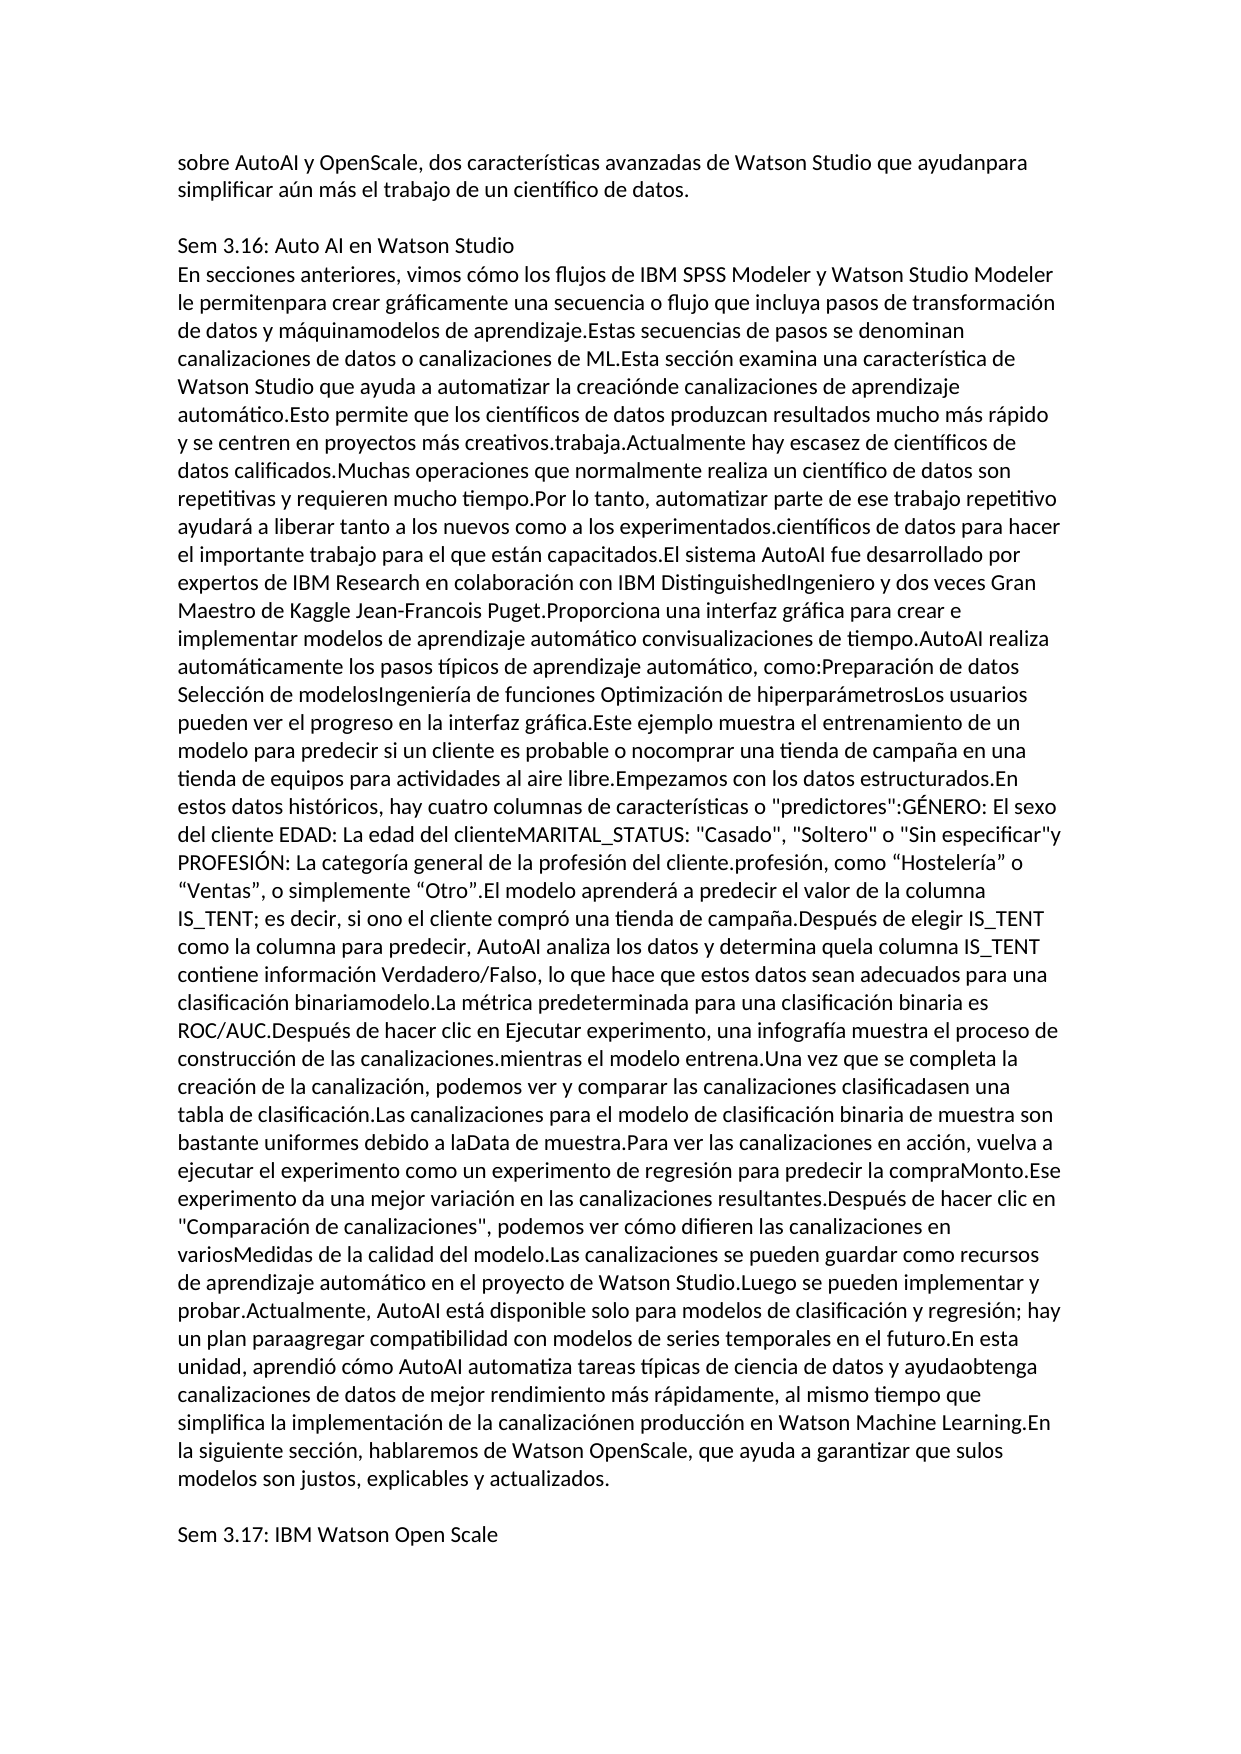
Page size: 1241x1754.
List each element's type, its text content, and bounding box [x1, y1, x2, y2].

text En secciones anteriores, vimos cómo los flujos de IBM SPSS Modeler y Watson Studio Modeler le permitenpara crear gráficamente una secuencia o flujo que incluya pasos de transformación de datos y máquinamodelos de aprendizaje.Estas secuencias de pasos se denominan canalizaciones de datos o canalizaciones de ML.Esta sección examina una característica de Watson Studio que ayuda a automatizar la creaciónde canalizaciones de aprendizaje automático.Esto permite que los científicos de datos produzcan resultados mucho más rápido y se centren en proyectos más creativos.trabaja.Actualmente hay escasez de científicos de datos calificados.Muchas operaciones que normalmente realiza un científico de datos son repetitivas y requieren mucho tiempo.Por lo tanto, automatizar parte de ese trabajo repetitivo ayudará a liberar tanto a los nuevos como a los experimentados.científicos de datos para hacer el importante trabajo para el que están capacitados.El sistema AutoAI fue desarrollado por expertos de IBM Research en colaboración con IBM DistinguishedIngeniero y dos veces Gran Maestro de Kaggle Jean-Francois Puget.Proporciona una interfaz gráfica para crear e implementar modelos de aprendizaje automático convisualizaciones de tiempo.AutoAI realiza automáticamente los pasos típicos de aprendizaje automático, como:Preparación de datos Selección de modelosIngeniería de funciones Optimización de hiperparámetrosLos usuarios pueden ver el progreso en la interfaz gráfica.Este ejemplo muestra el entrenamiento de un modelo para predecir si un cliente es probable o nocomprar una tienda de campaña en una tienda de equipos para actividades al aire libre.Empezamos con los datos estructurados.En estos datos históricos, hay cuatro columnas de características o "predictores":GÉNERO: El sexo del cliente EDAD: La edad del clienteMARITAL_STATUS: "Casado", "Soltero" o "Sin especificar"y PROFESIÓN: La categoría general de la profesión del cliente.profesión, como “Hostelería” o “Ventas”, o simplemente “Otro”.El modelo aprenderá a predecir el valor de la columna IS_TENT; es decir, si ono el cliente compró una tienda de campaña.Después de elegir IS_TENT como la columna para predecir, AutoAI analiza los datos y determina quela columna IS_TENT contiene información Verdadero/Falso, lo que hace que estos datos sean adecuados para una clasificación binariamodelo.La métrica predeterminada para una clasificación binaria es ROC/AUC.Después de hacer clic en Ejecutar experimento, una infografía muestra el proceso de construcción de las canalizaciones.mientras el modelo entrena.Una vez que se completa la creación de la canalización, podemos ver y comparar las canalizaciones clasificadasen una tabla de clasificación.Las canalizaciones para el modelo de clasificación binaria de muestra son bastante uniformes debido a laData de muestra.Para ver las canalizaciones en acción, vuelva a ejecutar el experimento como un experimento de regresión para predecir la compraMonto.Ese experimento da una mejor variación en las canalizaciones resultantes.Después de hacer clic en "Comparación de canalizaciones", podemos ver cómo difieren las canalizaciones en variosMedidas de la calidad del modelo.Las canalizaciones se pueden guardar como recursos de aprendizaje automático en el proyecto de Watson Studio.Luego se pueden implementar y probar.Actualmente, AutoAI está disponible solo para modelos de clasificación y regresión; hay un plan paraagregar compatibilidad con modelos de series temporales en el futuro.En esta unidad, aprendió cómo AutoAI automatiza tareas típicas de ciencia de datos y ayudaobtenga canalizaciones de datos de mejor rendimiento más rápidamente, al mismo tiempo que simplifica la implementación de la canalizaciónen producción en Watson Machine Learning.En la siguiente sección, hablaremos de Watson OpenScale, que ayuda a garantizar que sulos modelos son justos, explicables y actualizados. [177, 260, 1063, 1493]
text Sem 3.17: IBM Watson Open Scale [177, 1521, 1063, 1549]
text Sem 3.16: Auto AI en Watson Studio [177, 232, 1063, 260]
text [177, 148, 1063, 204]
